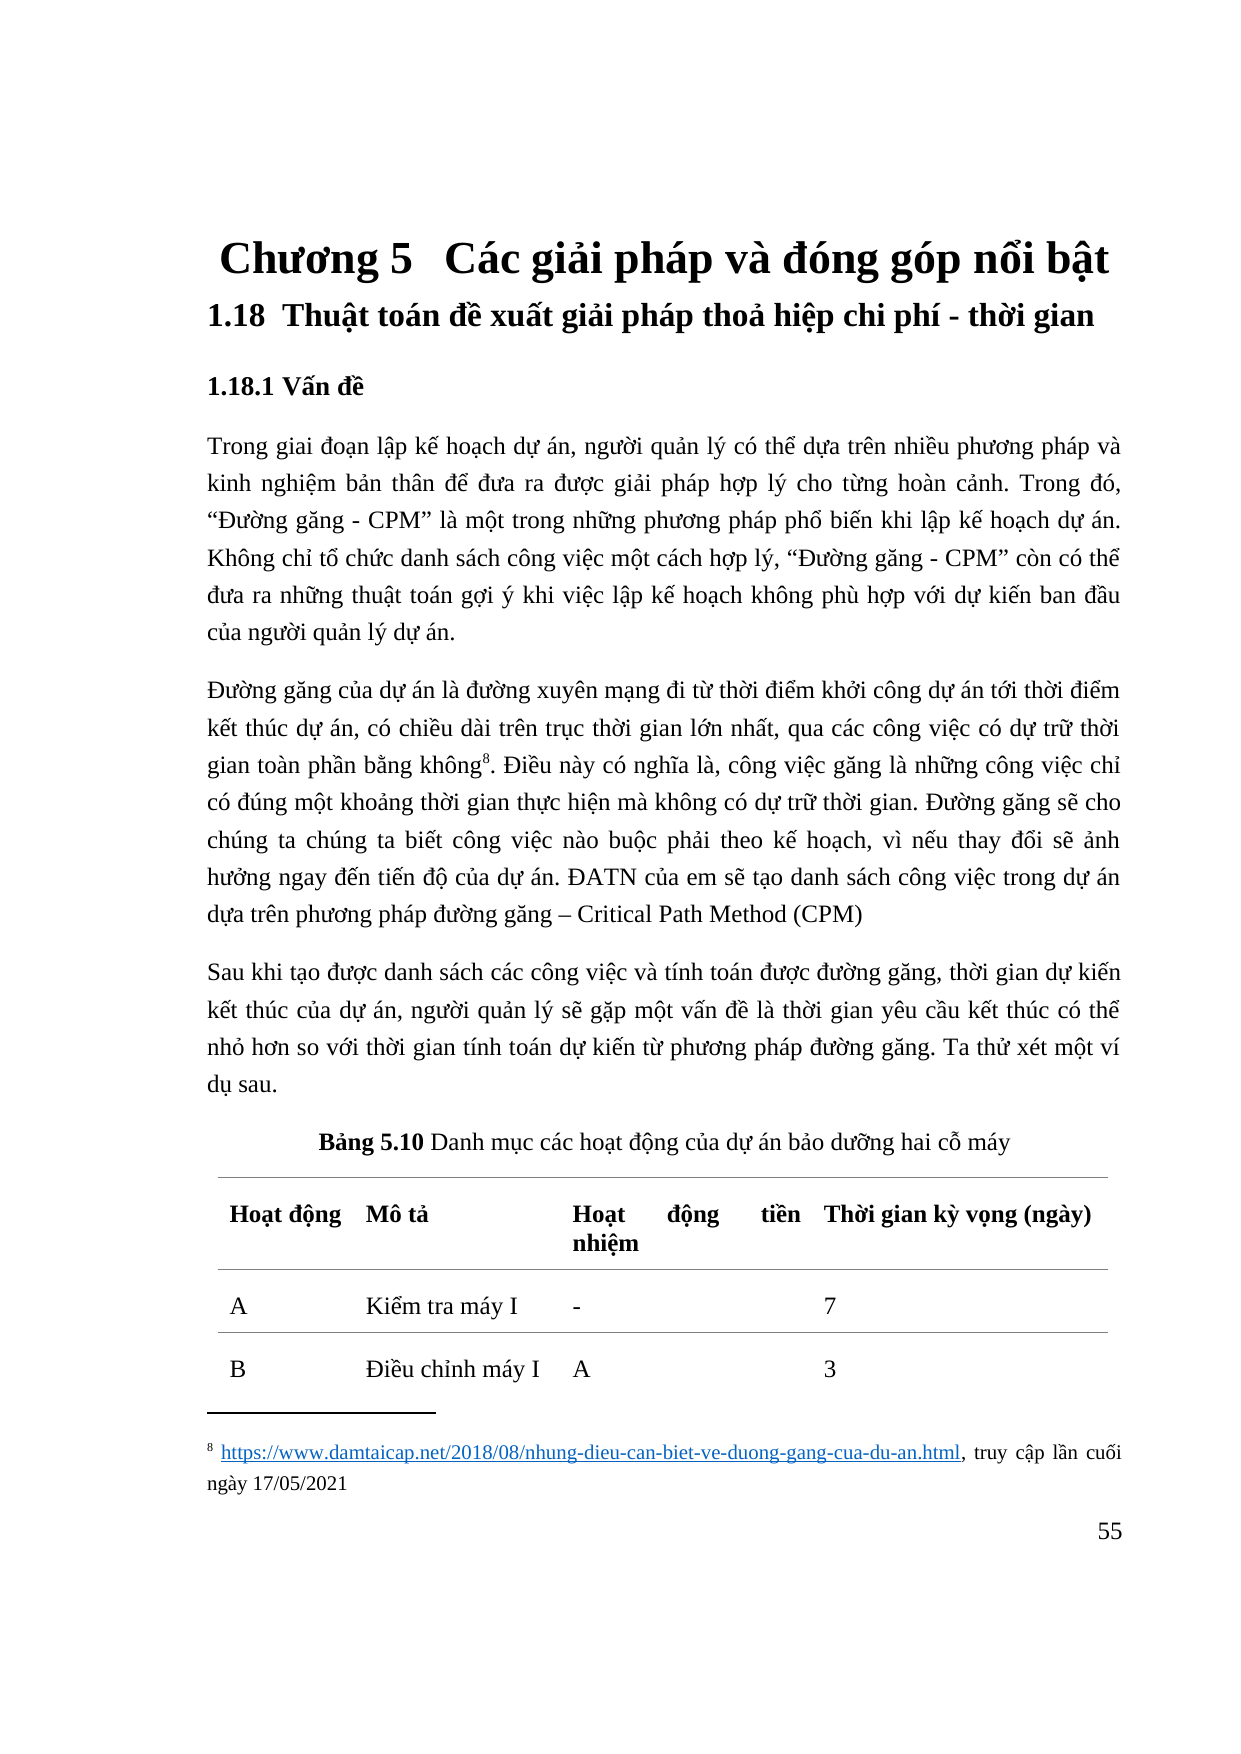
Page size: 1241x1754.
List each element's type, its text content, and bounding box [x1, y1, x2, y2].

text Đường găng của dự án là đường xuyên mạng đi từ thời điểm khởi công dự án tới thời điểm kết thúc dự án, có chiều dài trên trục thời gian lớn nhất, qua các công việc có dự trữ thời gian toàn phần bằng không. Điều này có nghĩa là, công việc găng là những công việc chỉ có đúng một khoảng thời gian thực hiện mà không có dự trữ thời gian. Đường găng sẽ cho chúng ta chúng ta biết công việc nào buộc phải theo kế hoạch, vì nếu thay đổi sẽ ảnh hưởng ngay đến tiến độ của dự án. ĐATN của em sẽ tạo danh sách công việc trong dự án dựa trên phương pháp đường găng – Critical Path Method (CPM) [207, 676, 1122, 928]
table_cell Điều chỉnh máy I [354, 1333, 561, 1395]
table_header Hoạt động [218, 1178, 354, 1269]
table_cell 3 [812, 1333, 1107, 1395]
table_header Thời gian kỳ vọng (ngày) [812, 1178, 1107, 1269]
table_cell A [561, 1333, 812, 1395]
table_header Hoạt động tiền nhiệm [561, 1178, 812, 1269]
subtitle Các giải pháp và đóng góp nổi bật [219, 231, 1110, 283]
table_header Mô tả [354, 1178, 561, 1269]
subtitle Vấn đề [207, 370, 1122, 401]
text Sau khi tạo được danh sách các công việc và tính toán được đường găng, thời gian dự kiến kết thúc của dự án, người quản lý sẽ gặp một vấn đề là thời gian yêu cầu kết thúc có thể nhỏ hơn so với thời gian tính toán dự kiến từ phương pháp đường găng. Ta thử xét một ví dụ sau. [207, 957, 1122, 1098]
subtitle Thuật toán đề xuất giải pháp thoả hiệp chi phí - thời gian [207, 118, 1122, 333]
table_cell - [561, 1270, 812, 1332]
table_cell 7 [812, 1270, 1107, 1332]
table_cell A [218, 1270, 354, 1332]
table_cell B [218, 1333, 354, 1395]
text Trong giai đoạn lập kế hoạch dự án, người quản lý có thể dựa trên nhiều phương pháp và kinh nghiệm bản thân để đưa ra được giải pháp hợp lý cho từng hoàn cảnh. Trong đó, “Đường găng - CPM” là một trong những phương pháp phổ biến khi lập kế hoạch dự án. Không chỉ tổ chức danh sách công việc một cách hợp lý, “Đường găng - CPM” còn có thể đưa ra những thuật toán gợi ý khi việc lập kế hoạch không phù hợp với dự kiến ban đầu của người quản lý dự án. [207, 431, 1122, 646]
table_cell Kiểm tra máy I [354, 1270, 561, 1332]
